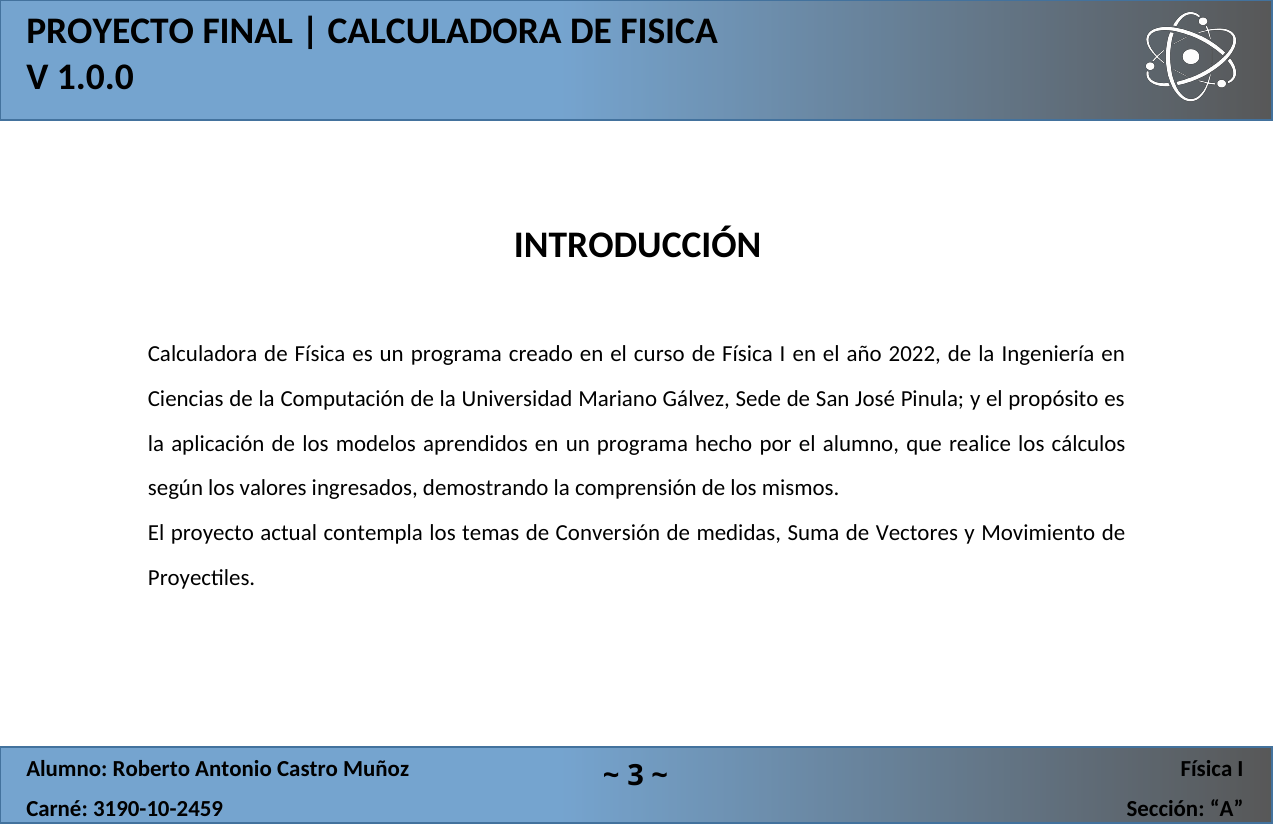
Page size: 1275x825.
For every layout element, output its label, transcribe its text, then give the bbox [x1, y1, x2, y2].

text INTRODUCCIÓN [148, 221, 1127, 267]
text El proyecto actual contempla los temas de Conversión de medidas, Suma de Vectores y Movimiento de Proyectiles. [148, 518, 1127, 591]
picture [1141, 7, 1241, 106]
text Calculadora de Física es un programa creado en el curso de Física I en el año 2022, de la Ingeniería en Ciencias de la Computación de la Universidad Mariano Gálvez, Sede de San José Pinula; y el propósito es la aplicación de los modelos aprendidos en un programa hecho por el alumno, que realice los cálculos según los valores ingresados, demostrando la comprensión de los mismos. [148, 339, 1127, 502]
